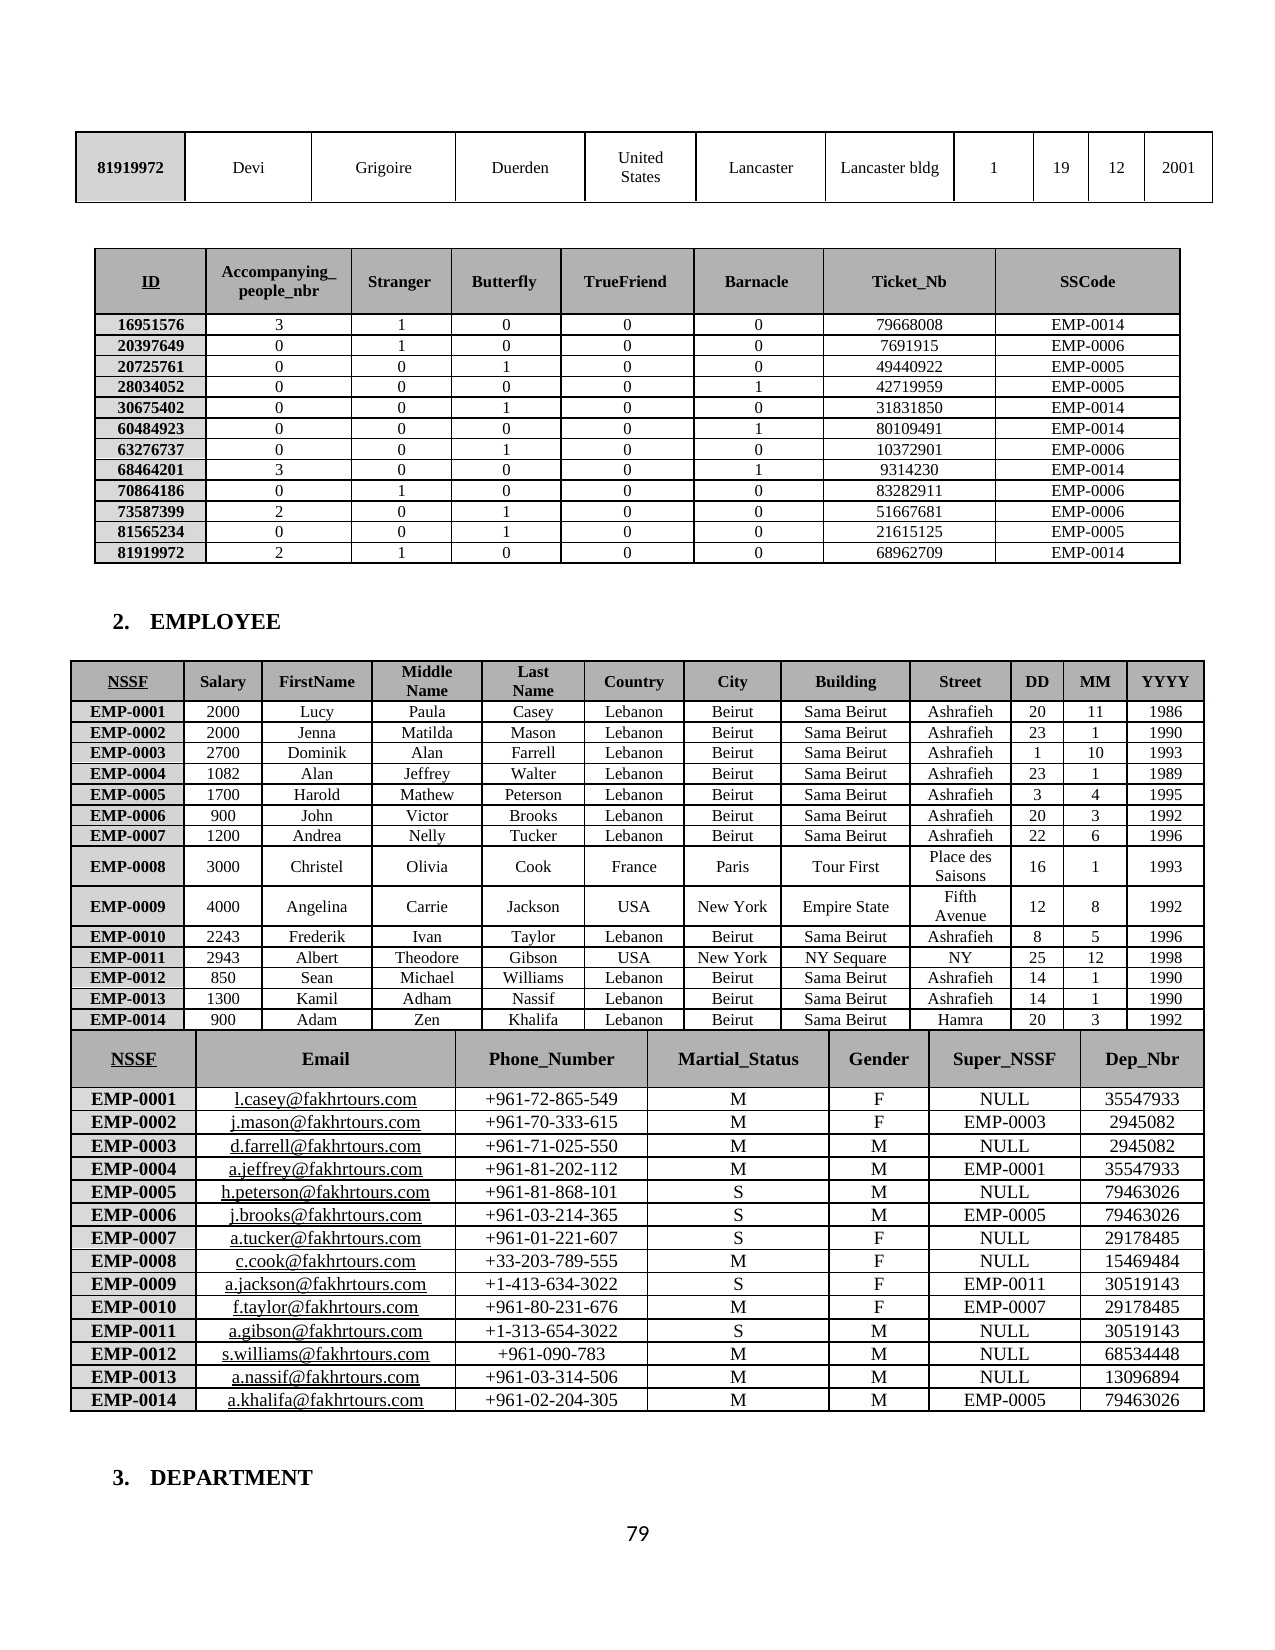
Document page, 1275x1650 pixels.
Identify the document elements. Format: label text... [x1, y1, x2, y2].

table_cell 1 [695, 419, 823, 438]
table_cell Matilda [373, 723, 481, 742]
table_cell EMP-0001 [72, 702, 183, 721]
table_cell Olivia [373, 847, 481, 885]
table_cell Beirut [685, 702, 780, 721]
table_cell EMP-0005 [72, 1181, 195, 1202]
table_cell 0 [562, 336, 693, 355]
table_cell Carrie [373, 887, 481, 925]
table_cell 30519143 [1081, 1320, 1203, 1341]
table_cell 51667681 [824, 502, 995, 521]
table_cell Fifth Avenue [911, 887, 1010, 925]
table_header Dep_Nbr [1081, 1031, 1203, 1087]
table_cell Williams [483, 968, 584, 987]
table_cell 5 [1064, 927, 1126, 946]
table_cell Nassif [483, 989, 584, 1008]
table_header Phone_Number [456, 1031, 647, 1087]
table_header Street [911, 662, 1010, 700]
table_cell Hamra [911, 1010, 1010, 1029]
table_cell NULL [930, 1135, 1080, 1156]
table_cell 2 [207, 502, 351, 521]
table_header Ticket_Nb [824, 249, 995, 313]
table_header TrueFriend [562, 249, 693, 313]
table_cell 850 [185, 968, 261, 987]
table_cell EMP-0003 [72, 743, 183, 762]
table_cell EMP-0007 [930, 1296, 1080, 1318]
table_cell 0 [207, 377, 351, 396]
table_cell 35547933 [1081, 1158, 1203, 1179]
table_cell Angelina [263, 887, 371, 925]
table_cell 1995 [1128, 785, 1203, 804]
table_cell M [648, 1135, 828, 1156]
table_cell 9314230 [824, 460, 995, 479]
table_cell 4 [1064, 785, 1126, 804]
table_cell Ashrafieh [911, 968, 1010, 987]
table_cell 1 [452, 356, 560, 376]
table_cell M [648, 1343, 828, 1364]
table_cell 0 [352, 439, 451, 458]
table_cell 63276737 [96, 439, 205, 458]
table_cell F [830, 1296, 928, 1318]
table_cell 0 [695, 315, 823, 334]
table_cell Tour First [782, 847, 909, 885]
table_cell Beirut [685, 968, 780, 987]
table_cell 0 [695, 439, 823, 458]
table_cell NULL [930, 1088, 1080, 1110]
table_cell 0 [452, 377, 560, 396]
table_cell Harold [263, 785, 371, 804]
table_cell 1990 [1128, 989, 1203, 1008]
table_cell 6 [1064, 826, 1126, 845]
table_cell 20725761 [96, 356, 205, 376]
table_cell 1996 [1128, 826, 1203, 845]
table_cell M [830, 1320, 928, 1341]
table_cell 29178485 [1081, 1296, 1203, 1318]
table_cell 3 [207, 460, 351, 479]
table_cell 2945082 [1081, 1111, 1203, 1133]
table_cell 1998 [1128, 948, 1203, 967]
table_cell 0 [562, 522, 693, 541]
table_cell EMP-0011 [72, 1320, 195, 1341]
table_header Stranger [352, 249, 451, 313]
table_cell Beirut [685, 806, 780, 825]
table_cell 1200 [185, 826, 261, 845]
table_cell 1300 [185, 989, 261, 1008]
table_cell EMP-0005 [72, 785, 183, 804]
table_cell John [263, 806, 371, 825]
table_cell M [830, 1366, 928, 1387]
table_cell 21615125 [824, 522, 995, 541]
table_cell Ashrafieh [911, 723, 1010, 742]
table_cell Theodore [373, 948, 481, 967]
table_cell 0 [207, 439, 351, 458]
table_cell Lebanon [585, 1010, 683, 1029]
table_cell 1 [1064, 764, 1126, 783]
table_cell Andrea [263, 826, 371, 845]
table_cell j.mason@fakhrtours.com [197, 1111, 455, 1133]
table_cell Ashrafieh [911, 927, 1010, 946]
table_cell Lebanon [585, 723, 683, 742]
table_cell 0 [207, 522, 351, 541]
table_cell Ashrafieh [911, 989, 1010, 1008]
table_cell Lebanon [585, 826, 683, 845]
table_cell a.gibson@fakhrtours.com [197, 1320, 455, 1341]
table_cell Lucy [263, 702, 371, 721]
table_cell Cook [483, 847, 584, 885]
table_cell EMP-0003 [930, 1111, 1080, 1133]
table_cell 900 [185, 806, 261, 825]
table_cell EMP-0011 [72, 948, 183, 967]
table_header Last Name [483, 662, 584, 700]
table_cell Sama Beirut [782, 826, 909, 845]
table_header YYYY [1128, 662, 1203, 700]
table_cell Grigoire [312, 133, 455, 201]
table_cell EMP-0007 [72, 826, 183, 845]
table_header MM [1064, 662, 1126, 700]
table_cell 3 [1064, 1010, 1126, 1029]
table_cell 2 [207, 543, 351, 562]
table_cell Nelly [373, 826, 481, 845]
table_cell 0 [452, 419, 560, 438]
table_cell 8 [1012, 927, 1063, 946]
table_cell Frederik [263, 927, 371, 946]
table_cell 79463026 [1081, 1181, 1203, 1202]
table_cell 0 [207, 481, 351, 500]
table_cell 0 [695, 356, 823, 376]
table_cell Sama Beirut [782, 743, 909, 762]
table_cell 4000 [185, 887, 261, 925]
table_cell Adam [263, 1010, 371, 1029]
table_cell 73587399 [96, 502, 205, 521]
table_header Salary [185, 662, 261, 700]
table_cell 1990 [1128, 968, 1203, 987]
table_cell 0 [562, 398, 693, 417]
table_cell 83282911 [824, 481, 995, 500]
table_cell 1986 [1128, 702, 1203, 721]
list DEPARTMENT [112, 1464, 1200, 1490]
table_cell 1993 [1128, 847, 1203, 885]
table_cell 0 [695, 522, 823, 541]
table_cell 1 [352, 315, 451, 334]
table_cell EMP-0012 [72, 968, 183, 987]
table_cell 1 [1064, 847, 1126, 885]
table_cell Jackson [483, 887, 584, 925]
table_cell h.peterson@fakhrtours.com [197, 1181, 455, 1202]
table_cell EMP-0008 [72, 847, 183, 885]
table_cell 3 [1064, 806, 1126, 825]
table_cell 25 [1012, 948, 1063, 967]
table_cell 0 [562, 543, 693, 562]
table_cell Victor [373, 806, 481, 825]
table_cell M [648, 1366, 828, 1387]
table_cell 49440922 [824, 356, 995, 376]
table_cell EMP-0006 [72, 1204, 195, 1225]
table_cell F [830, 1088, 928, 1110]
table_cell 0 [207, 419, 351, 438]
table_cell Casey [483, 702, 584, 721]
table_cell F [830, 1273, 928, 1295]
table_cell +961-70-333-615 [456, 1111, 647, 1133]
table_cell Ashrafieh [911, 826, 1010, 845]
table_cell d.farrell@fakhrtours.com [197, 1135, 455, 1156]
table_cell Empire State [782, 887, 909, 925]
table_cell F [830, 1111, 928, 1133]
table_cell EMP-0014 [72, 1010, 183, 1029]
table_cell M [830, 1181, 928, 1202]
table_cell 2945082 [1081, 1135, 1203, 1156]
table_cell EMP-0014 [996, 460, 1179, 479]
table_cell 0 [452, 315, 560, 334]
table_cell j.brooks@fakhrtours.com [197, 1204, 455, 1225]
table_cell NULL [930, 1181, 1080, 1202]
table_cell 1 [352, 481, 451, 500]
table_cell 3 [207, 315, 351, 334]
table_cell 1 [352, 543, 451, 562]
table_cell f.taylor@fakhrtours.com [197, 1296, 455, 1318]
table_cell 70864186 [96, 481, 205, 500]
table_cell Sama Beirut [782, 785, 909, 804]
table_cell 79463026 [1081, 1389, 1203, 1410]
list EMPLOYEE [112, 608, 1200, 635]
table_cell EMP-0005 [930, 1389, 1080, 1410]
table_cell a.jackson@fakhrtours.com [197, 1273, 455, 1295]
table_header DD [1012, 662, 1063, 700]
table_cell Tucker [483, 826, 584, 845]
table_cell 1 [452, 439, 560, 458]
table_cell EMP-0007 [72, 1227, 195, 1248]
table_cell F [830, 1227, 928, 1248]
table_cell 15469484 [1081, 1250, 1203, 1272]
table_cell 0 [352, 522, 451, 541]
table_cell Place des Saisons [911, 847, 1010, 885]
table_cell Ashrafieh [911, 702, 1010, 721]
table_cell +961-72-865-549 [456, 1088, 647, 1110]
table_cell +961-03-214-365 [456, 1204, 647, 1225]
table_cell +961-090-783 [456, 1343, 647, 1364]
table_cell 900 [185, 1010, 261, 1029]
table_cell a.nassif@fakhrtours.com [197, 1366, 455, 1387]
table_cell +961-03-314-506 [456, 1366, 647, 1387]
table_cell NULL [930, 1250, 1080, 1272]
table_cell EMP-0006 [72, 806, 183, 825]
table_header Building [782, 662, 909, 700]
table_header Email [197, 1031, 455, 1087]
table_cell 1 [695, 377, 823, 396]
table_cell 20 [1012, 806, 1063, 825]
table_cell 20397649 [96, 336, 205, 355]
table_cell 10 [1064, 743, 1126, 762]
table_cell Lebanon [585, 764, 683, 783]
table_cell 7691915 [824, 336, 995, 355]
table_cell 0 [562, 419, 693, 438]
table_cell EMP-0014 [996, 398, 1179, 417]
table_cell 1 [695, 460, 823, 479]
table_cell 0 [352, 356, 451, 376]
table_cell Lebanon [585, 989, 683, 1008]
table_cell 2000 [185, 723, 261, 742]
table_cell S [648, 1204, 828, 1225]
table_cell Beirut [685, 743, 780, 762]
table_cell EMP-0002 [72, 1111, 195, 1133]
table_cell 0 [562, 481, 693, 500]
table_cell 0 [452, 481, 560, 500]
table_cell Mathew [373, 785, 481, 804]
table_cell c.cook@fakhrtours.com [197, 1250, 455, 1272]
table_cell 12 [1064, 948, 1126, 967]
table_cell 31831850 [824, 398, 995, 417]
table_cell Sean [263, 968, 371, 987]
table_cell 80109491 [824, 419, 995, 438]
table_header Country [585, 662, 683, 700]
table_cell NULL [930, 1227, 1080, 1248]
table_cell +961-81-202-112 [456, 1158, 647, 1179]
table_cell +1-413-634-3022 [456, 1273, 647, 1295]
table_cell Walter [483, 764, 584, 783]
table_cell 0 [695, 336, 823, 355]
table_cell Lebanon [585, 743, 683, 762]
table_cell 2943 [185, 948, 261, 967]
table_cell Lebanon [585, 702, 683, 721]
table_cell M [830, 1343, 928, 1364]
table_cell 79668008 [824, 315, 995, 334]
table_cell New York [685, 948, 780, 967]
table_cell 1 [452, 522, 560, 541]
table_cell Sama Beirut [782, 723, 909, 742]
table_cell Sama Beirut [782, 968, 909, 987]
table_cell United States [586, 133, 695, 201]
table_cell EMP-0001 [930, 1158, 1080, 1179]
table_cell USA [585, 948, 683, 967]
table_cell 1992 [1128, 887, 1203, 925]
table_cell EMP-0002 [72, 723, 183, 742]
table_cell 0 [562, 460, 693, 479]
table_cell +33-203-789-555 [456, 1250, 647, 1272]
table_cell 30675402 [96, 398, 205, 417]
table_cell 16951576 [96, 315, 205, 334]
table_cell 0 [695, 543, 823, 562]
table_header Accompanying_people_nbr [207, 249, 351, 313]
table_cell Beirut [685, 826, 780, 845]
table_cell 1 [955, 133, 1033, 201]
table_cell 20 [1012, 702, 1063, 721]
table_cell Ashrafieh [911, 806, 1010, 825]
table_cell EMP-0005 [996, 356, 1179, 376]
table_cell EMP-0014 [996, 419, 1179, 438]
table_header FirstName [263, 662, 371, 700]
table_cell 29178485 [1081, 1227, 1203, 1248]
table_header SSCode [996, 249, 1179, 313]
table_cell 14 [1012, 968, 1063, 987]
table_cell 1993 [1128, 743, 1203, 762]
table_cell Paris [685, 847, 780, 885]
table_cell 0 [352, 398, 451, 417]
table_cell Lancaster [697, 133, 825, 201]
table_cell EMP-0005 [930, 1204, 1080, 1225]
table_cell Alan [373, 743, 481, 762]
table_cell l.casey@fakhrtours.com [197, 1088, 455, 1110]
table_cell 1992 [1128, 806, 1203, 825]
table_cell 1700 [185, 785, 261, 804]
table_header Gender [830, 1031, 928, 1087]
table_cell 19 [1034, 133, 1088, 201]
table_cell 11 [1064, 702, 1126, 721]
table_cell Michael [373, 968, 481, 987]
table_cell Jenna [263, 723, 371, 742]
table_cell Farrell [483, 743, 584, 762]
table_cell Beirut [685, 989, 780, 1008]
table_cell +961-02-204-305 [456, 1389, 647, 1410]
table_cell NY [911, 948, 1010, 967]
table_cell Mason [483, 723, 584, 742]
table_cell Alan [263, 764, 371, 783]
table_cell Ivan [373, 927, 481, 946]
table_cell EMP-0005 [996, 522, 1179, 541]
table_cell a.jeffrey@fakhrtours.com [197, 1158, 455, 1179]
table_cell M [648, 1111, 828, 1133]
table_cell 0 [207, 336, 351, 355]
table_cell 79463026 [1081, 1204, 1203, 1225]
table_cell +961-71-025-550 [456, 1135, 647, 1156]
table_cell 42719959 [824, 377, 995, 396]
table_cell M [648, 1158, 828, 1179]
table_cell EMP-0011 [930, 1273, 1080, 1295]
table_cell M [830, 1204, 928, 1225]
table_cell 3 [1012, 785, 1063, 804]
table_cell 0 [452, 543, 560, 562]
table_header Middle Name [373, 662, 481, 700]
table_cell M [648, 1088, 828, 1110]
table_cell 1 [1012, 743, 1063, 762]
table_cell EMP-0009 [72, 1273, 195, 1295]
table_cell 12 [1089, 133, 1144, 201]
table_header City [685, 662, 780, 700]
table_cell EMP-0003 [72, 1135, 195, 1156]
table_cell Jeffrey [373, 764, 481, 783]
table_cell F [830, 1250, 928, 1272]
table_cell EMP-0013 [72, 989, 183, 1008]
table_cell Lebanon [585, 968, 683, 987]
table_cell EMP-0012 [72, 1343, 195, 1364]
table_cell S [648, 1227, 828, 1248]
table_cell Ashrafieh [911, 743, 1010, 762]
table_cell 68962709 [824, 543, 995, 562]
table_cell s.williams@fakhrtours.com [197, 1343, 455, 1364]
table_cell +961-80-231-676 [456, 1296, 647, 1318]
table_cell 2243 [185, 927, 261, 946]
table_cell USA [585, 887, 683, 925]
table_cell 0 [207, 356, 351, 376]
table_cell Ashrafieh [911, 764, 1010, 783]
table_cell 1996 [1128, 927, 1203, 946]
table_cell 0 [207, 398, 351, 417]
table_cell 3000 [185, 847, 261, 885]
table_cell +961-01-221-607 [456, 1227, 647, 1248]
table_cell 1990 [1128, 723, 1203, 742]
table_cell NULL [930, 1343, 1080, 1364]
table_cell NULL [930, 1366, 1080, 1387]
table_cell 0 [352, 460, 451, 479]
table_cell 2700 [185, 743, 261, 762]
table_cell 28034052 [96, 377, 205, 396]
table_cell 0 [452, 336, 560, 355]
table_cell 1 [1064, 723, 1126, 742]
table_cell Lebanon [585, 785, 683, 804]
table_cell 0 [352, 377, 451, 396]
table_cell Devi [186, 133, 311, 201]
table_cell 0 [562, 315, 693, 334]
table_cell EMP-0014 [72, 1389, 195, 1410]
table_cell Sama Beirut [782, 764, 909, 783]
table_header Martial_Status [648, 1031, 828, 1087]
table_cell 1 [452, 398, 560, 417]
table_cell 60484923 [96, 419, 205, 438]
table_header Super_NSSF [930, 1031, 1080, 1087]
table_cell 12 [1012, 887, 1063, 925]
table_cell Beirut [685, 785, 780, 804]
table_header NSSF [72, 1031, 195, 1087]
table_cell NULL [930, 1320, 1080, 1341]
table_cell 8 [1064, 887, 1126, 925]
table_cell 81919972 [96, 543, 205, 562]
table_cell 16 [1012, 847, 1063, 885]
table_header Butterfly [452, 249, 560, 313]
table_cell 68464201 [96, 460, 205, 479]
table_cell Adham [373, 989, 481, 1008]
table_cell Beirut [685, 927, 780, 946]
table_cell 1 [1064, 968, 1126, 987]
table_cell M [830, 1389, 928, 1410]
table_cell Ashrafieh [911, 785, 1010, 804]
table_cell 1 [1064, 989, 1126, 1008]
table_cell 0 [352, 419, 451, 438]
table_cell 0 [562, 356, 693, 376]
table_cell 1 [452, 502, 560, 521]
table_cell 13096894 [1081, 1366, 1203, 1387]
table_cell Duerden [456, 133, 584, 201]
table_cell EMP-0006 [996, 502, 1179, 521]
table_cell 14 [1012, 989, 1063, 1008]
table_cell M [648, 1250, 828, 1272]
table_cell Peterson [483, 785, 584, 804]
table_cell Sama Beirut [782, 927, 909, 946]
table_cell 22 [1012, 826, 1063, 845]
table_cell Sama Beirut [782, 1010, 909, 1029]
table_cell EMP-0001 [72, 1088, 195, 1110]
table_cell EMP-0009 [72, 887, 183, 925]
table_cell Khalifa [483, 1010, 584, 1029]
table_cell Dominik [263, 743, 371, 762]
table_cell 0 [562, 377, 693, 396]
table_cell France [585, 847, 683, 885]
table_cell a.tucker@fakhrtours.com [197, 1227, 455, 1248]
table_cell S [648, 1181, 828, 1202]
table_cell 0 [695, 398, 823, 417]
table_cell Albert [263, 948, 371, 967]
table_cell M [830, 1135, 928, 1156]
table_cell 0 [562, 439, 693, 458]
table_cell 0 [695, 502, 823, 521]
table_cell 0 [562, 502, 693, 521]
table_cell EMP-0006 [996, 439, 1179, 458]
table_cell Lebanon [585, 806, 683, 825]
table_cell 0 [352, 502, 451, 521]
table_cell EMP-0014 [996, 315, 1179, 334]
table_cell Lebanon [585, 927, 683, 946]
table_cell M [648, 1389, 828, 1410]
table_cell Brooks [483, 806, 584, 825]
table_cell 20 [1012, 1010, 1063, 1029]
table_cell 1989 [1128, 764, 1203, 783]
table_cell 10372901 [824, 439, 995, 458]
table_cell 35547933 [1081, 1088, 1203, 1110]
table_cell a.khalifa@fakhrtours.com [197, 1389, 455, 1410]
table_cell 1082 [185, 764, 261, 783]
table_header NSSF [72, 662, 183, 700]
table_cell Sama Beirut [782, 989, 909, 1008]
table_cell M [830, 1158, 928, 1179]
table_cell EMP-0013 [72, 1366, 195, 1387]
table_cell Taylor [483, 927, 584, 946]
table_cell EMP-0014 [996, 543, 1179, 562]
table_cell 23 [1012, 764, 1063, 783]
table_cell Zen [373, 1010, 481, 1029]
table_cell EMP-0004 [72, 1158, 195, 1179]
table_cell M [648, 1296, 828, 1318]
table_cell 23 [1012, 723, 1063, 742]
table_cell Sama Beirut [782, 806, 909, 825]
table_cell 2001 [1145, 133, 1212, 201]
table_cell Paula [373, 702, 481, 721]
table_cell EMP-0006 [996, 336, 1179, 355]
table_cell EMP-0005 [996, 377, 1179, 396]
table_cell 1992 [1128, 1010, 1203, 1029]
table_cell EMP-0008 [72, 1250, 195, 1272]
table_cell EMP-0006 [996, 481, 1179, 500]
table_cell +961-81-868-101 [456, 1181, 647, 1202]
table_cell 0 [452, 460, 560, 479]
table_cell Beirut [685, 764, 780, 783]
table_cell Christel [263, 847, 371, 885]
table_cell 68534448 [1081, 1343, 1203, 1364]
table_cell 2000 [185, 702, 261, 721]
table_cell +1-313-654-3022 [456, 1320, 647, 1341]
table_cell Kamil [263, 989, 371, 1008]
table_cell Beirut [685, 723, 780, 742]
table_cell Beirut [685, 1010, 780, 1029]
table_header ID [96, 249, 205, 313]
table_cell Gibson [483, 948, 584, 967]
table_header Barnacle [695, 249, 823, 313]
table_cell NY Sequare [782, 948, 909, 967]
table_cell EMP-0010 [72, 927, 183, 946]
table_cell 1 [352, 336, 451, 355]
table_cell EMP-0010 [72, 1296, 195, 1318]
table_cell Sama Beirut [782, 702, 909, 721]
table_cell 30519143 [1081, 1273, 1203, 1295]
table_cell 81565234 [96, 522, 205, 541]
table_cell S [648, 1273, 828, 1295]
table_cell Lancaster bldg [826, 133, 953, 201]
table_cell EMP-0004 [72, 764, 183, 783]
table_cell New York [685, 887, 780, 925]
table_cell 81919972 [77, 133, 184, 201]
table_cell S [648, 1320, 828, 1341]
table_cell 0 [695, 481, 823, 500]
